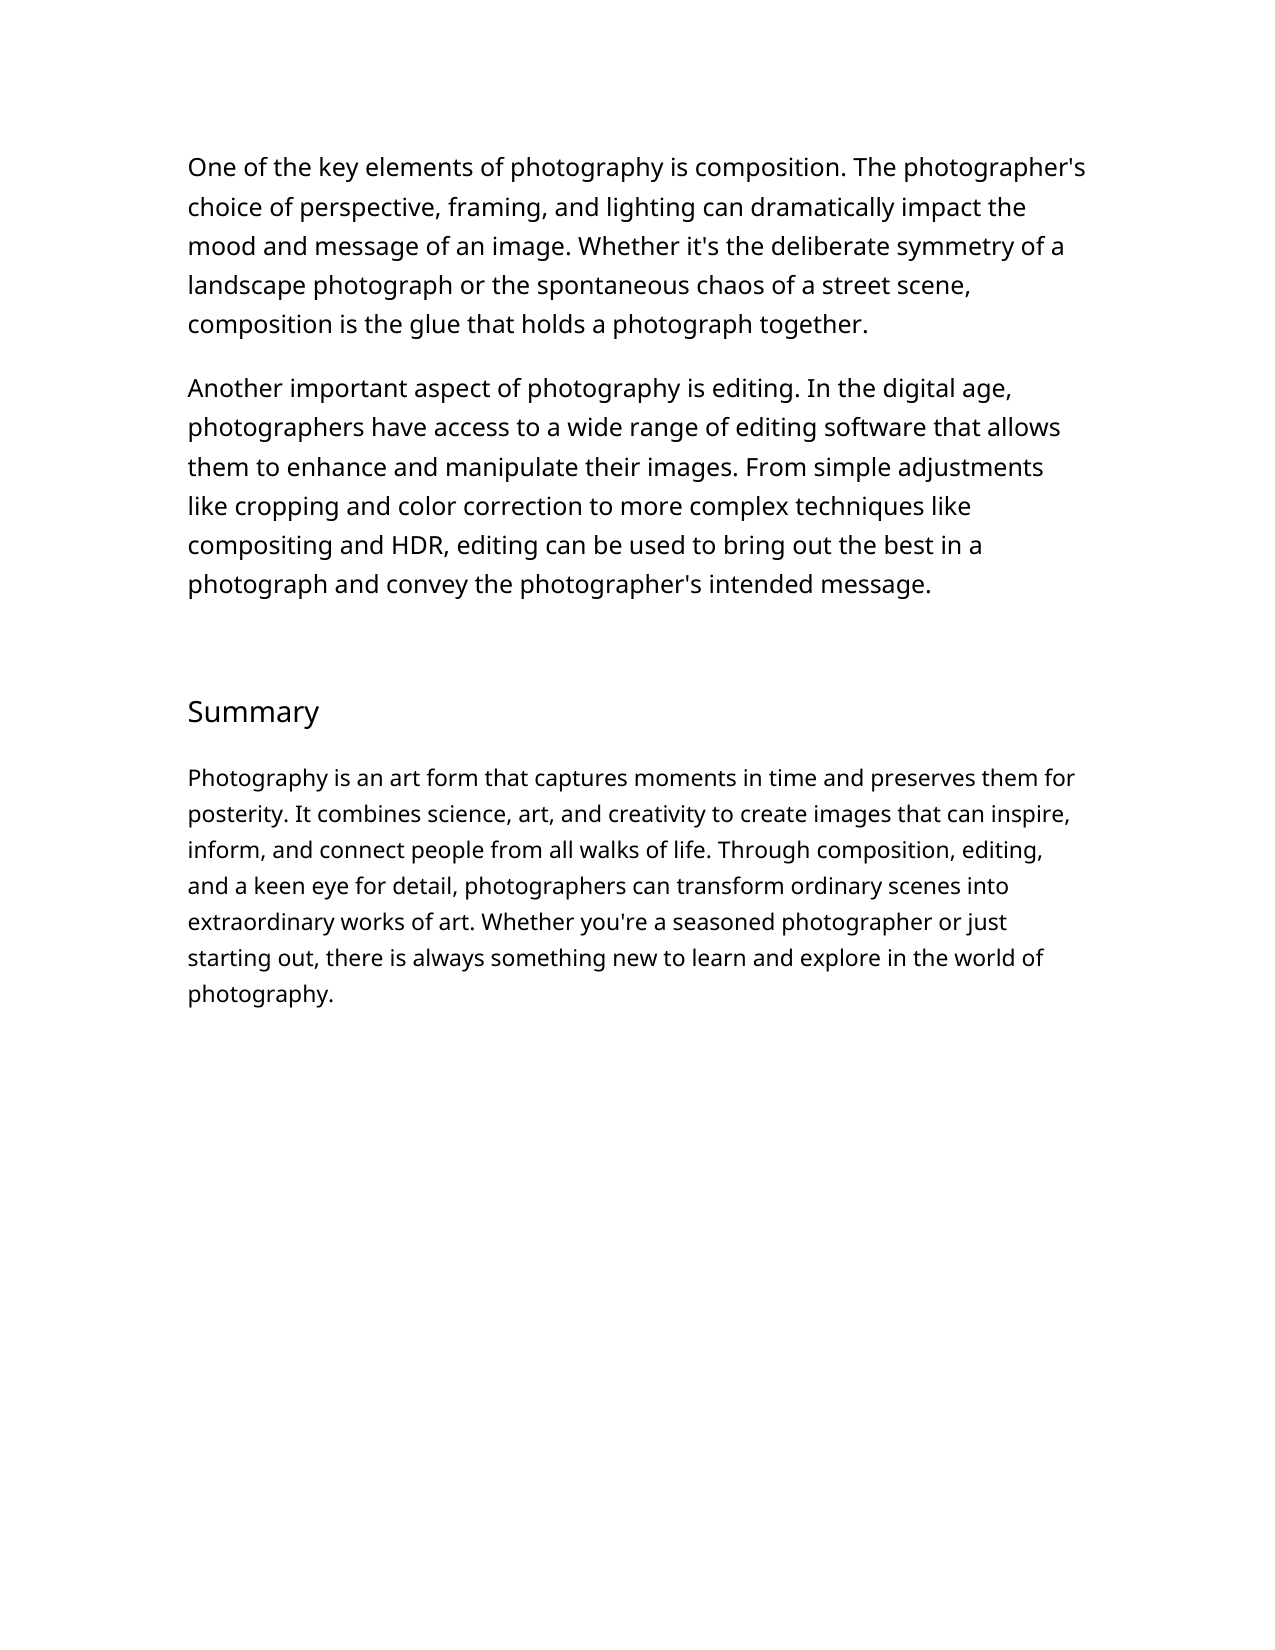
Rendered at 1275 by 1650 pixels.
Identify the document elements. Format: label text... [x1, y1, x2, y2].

text Another important aspect of photography is editing. In the digital age, photographers have access to a wide range of editing software that allows them to enhance and manipulate their images. From simple adjustments like cropping and color correction to more complex techniques like compositing and HDR, editing can be used to bring out the best in a photograph and convey the photographer's intended message. [187, 371, 1087, 601]
text Summary [187, 692, 1087, 731]
text One of the key elements of photography is composition. The photographer's choice of perspective, framing, and lighting can dramatically impact the mood and message of an image. Whether it's the deliberate symmetry of a landscape photograph or the spontaneous chaos of a street scene, composition is the glue that holds a photograph together. [187, 150, 1087, 341]
text Photography is an art form that captures moments in time and preserves them for posterity. It combines science, art, and creativity to create images that can inspire, inform, and connect people from all walks of life. Through composition, editing, and a keen eye for detail, photographers can transform ordinary scenes into extraordinary works of art. Whether you're a seasoned photographer or just starting out, there is always something new to learn and explore in the world of photography. [187, 762, 1087, 1009]
